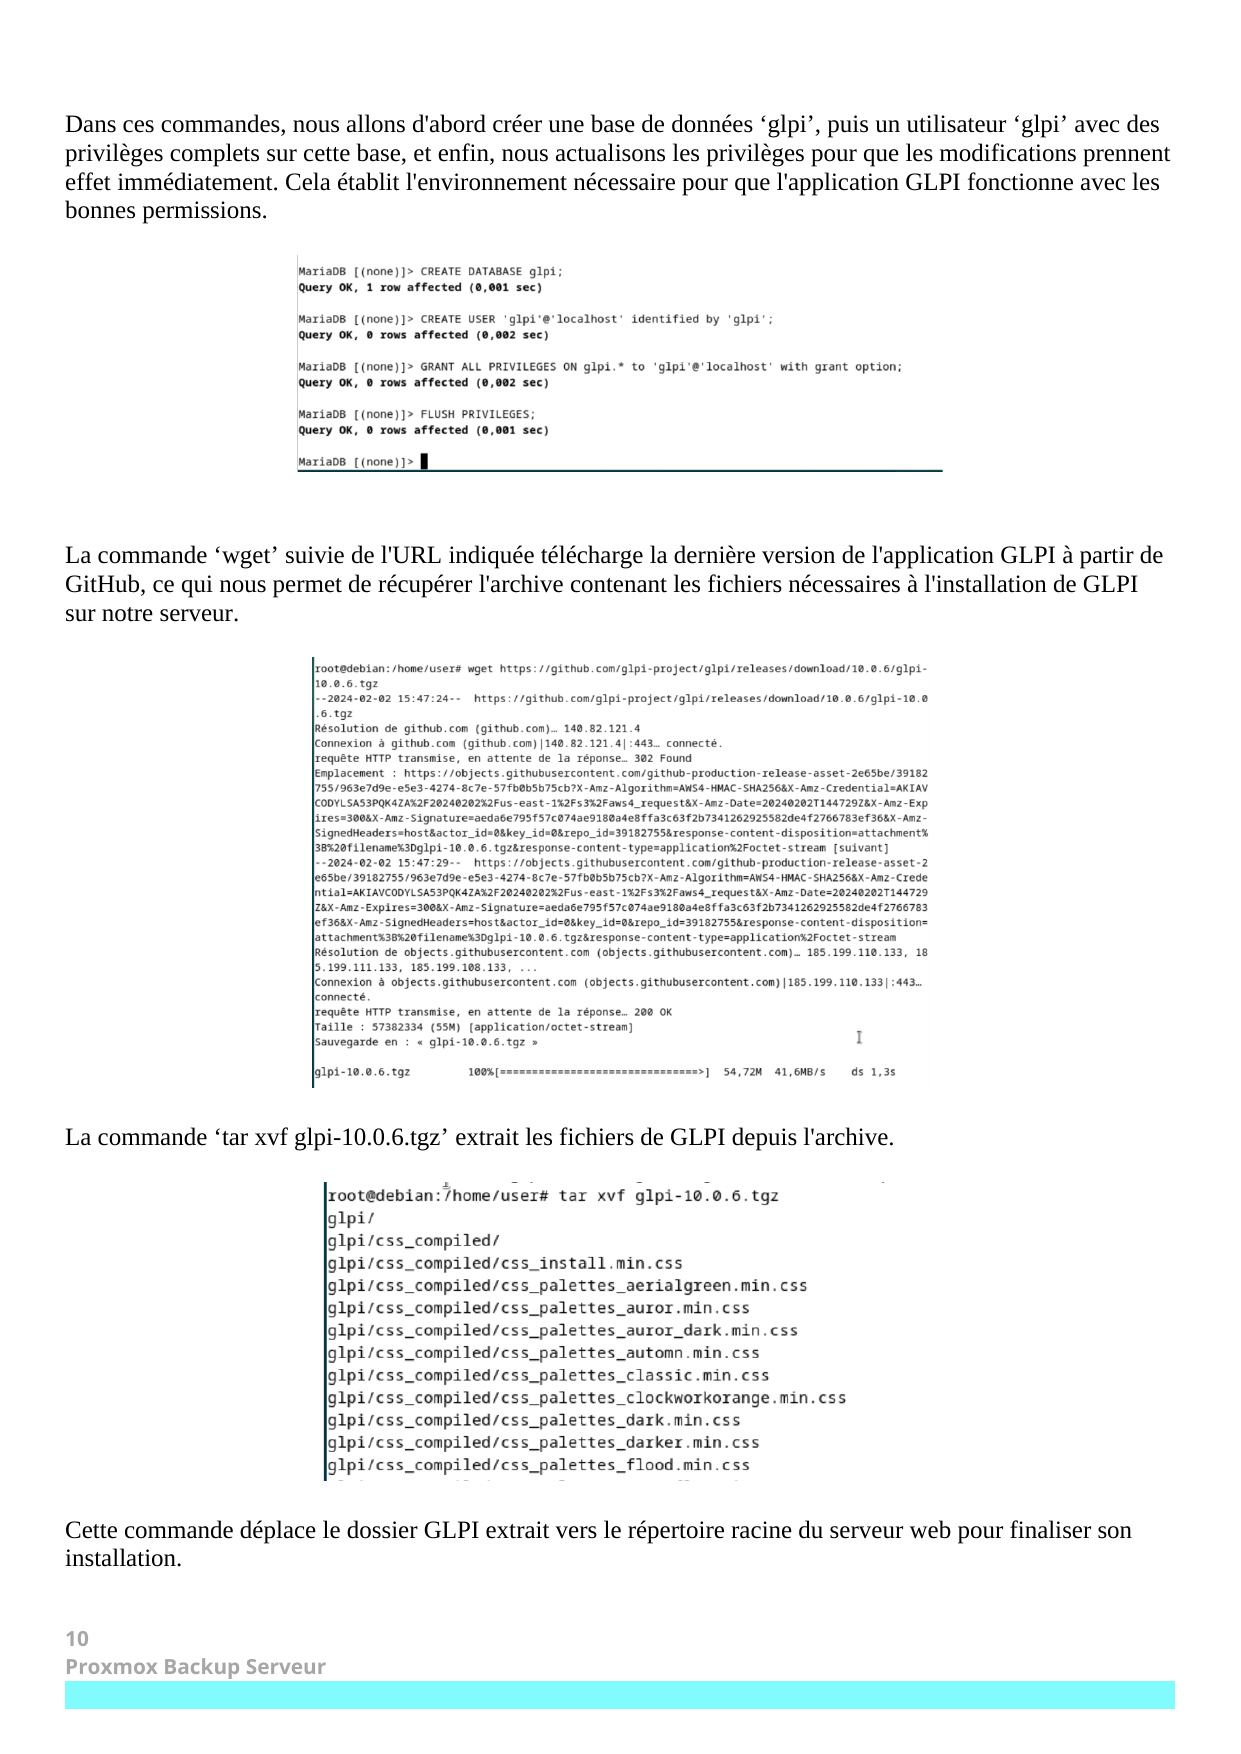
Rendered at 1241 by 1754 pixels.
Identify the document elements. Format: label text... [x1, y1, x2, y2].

text Cette commande déplace le dossier GLPI extrait vers le répertoire racine du serveur web pour finaliser son installation. [65, 1515, 1175, 1572]
picture [323, 1182, 917, 1481]
text Dans ces commandes, nous allons d'abord créer une base de données ‘glpi’, puis un utilisateur ‘glpi’ avec des privilèges complets sur cette base, et enfin, nous actualisons les privilèges pour que les modifications prennent effet immédiatement. Cela établit l'environnement nécessaire pour que l'application GLPI fonctionne avec les bonnes permissions. [65, 109, 1175, 224]
picture [297, 255, 943, 472]
picture [312, 657, 929, 1088]
text La commande ‘wget’ suivie de l'URL indiquée télécharge la dernière version de l'application GLPI à partir de GitHub, ce qui nous permet de récupérer l'archive contenant les fichiers nécessaires à l'installation de GLPI sur notre serveur. [65, 540, 1175, 626]
text La commande ‘tar xvf glpi-10.0.6.tgz’ extrait les fichiers de GLPI depuis l'archive. [65, 1122, 1175, 1151]
